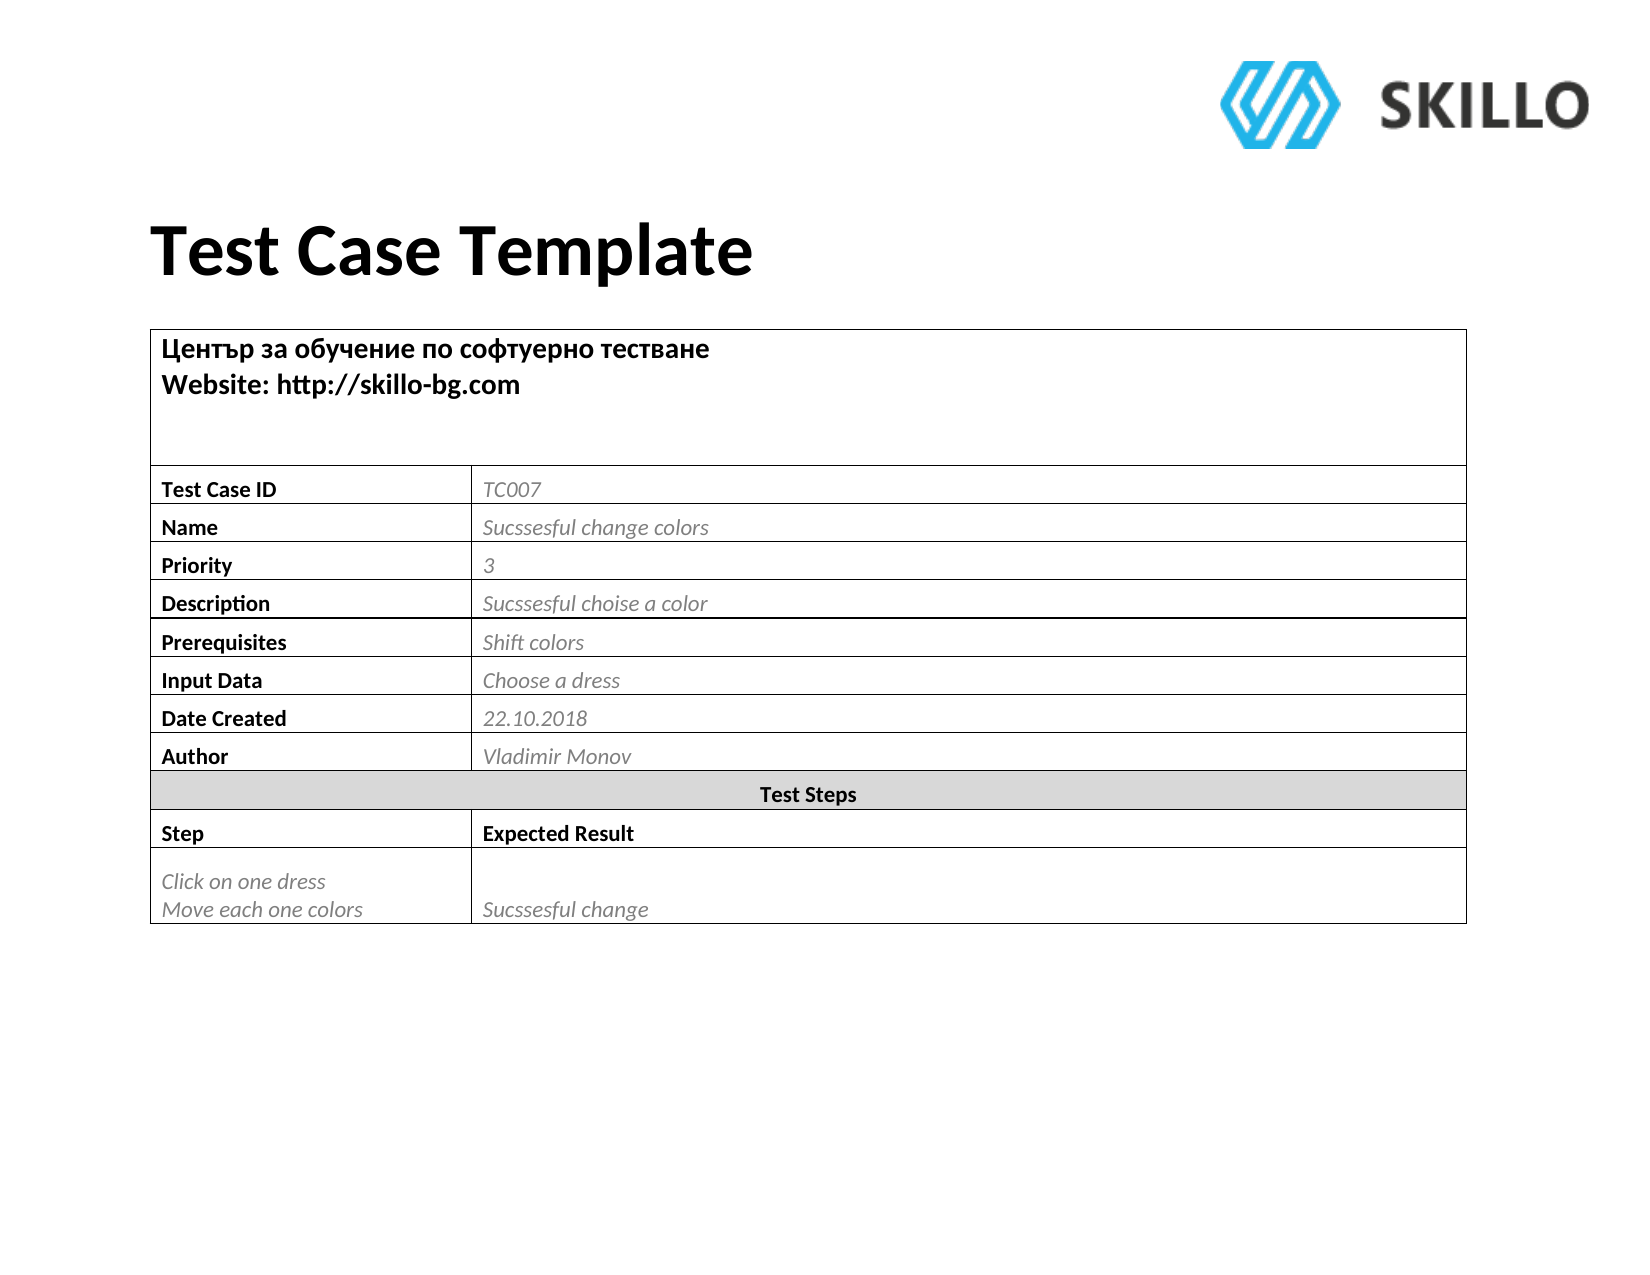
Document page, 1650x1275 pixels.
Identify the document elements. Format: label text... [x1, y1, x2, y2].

table_cell Shift colors [472, 619, 1466, 656]
table_cell Test Case ID [151, 466, 471, 503]
table_cell 22.10.2018 [472, 695, 1466, 732]
table_cell Vladimir Monov [472, 733, 1466, 770]
table_cell Input Data [151, 657, 471, 694]
table_cell Expected Result [472, 810, 1466, 847]
table_cell Sucssesful choise a color [472, 580, 1466, 617]
table_cell TC007 [472, 466, 1466, 503]
table_cell 3 [472, 542, 1466, 579]
table_cell Prerequisites [151, 619, 471, 656]
table_cell Test Steps [151, 771, 1466, 809]
table_cell Sucssesful change colors [472, 504, 1466, 541]
table_cell Priority [151, 542, 471, 579]
table_cell Author [151, 733, 471, 770]
table_cell Name [151, 504, 471, 541]
table_cell Choose a dress [472, 657, 1466, 694]
table_cell Date Created [151, 695, 471, 732]
table_cell Description [151, 580, 471, 617]
picture [1220, 61, 1589, 149]
table_cell Step [151, 810, 471, 847]
table_cell Sucssesful change [472, 848, 1466, 923]
text Test Case Template [150, 203, 1500, 294]
table_header Център за обучение по софтуерно тестване Website: http://skillo-bg.com [151, 330, 1466, 464]
table_cell Click on one dress Move each one colors [151, 848, 471, 923]
